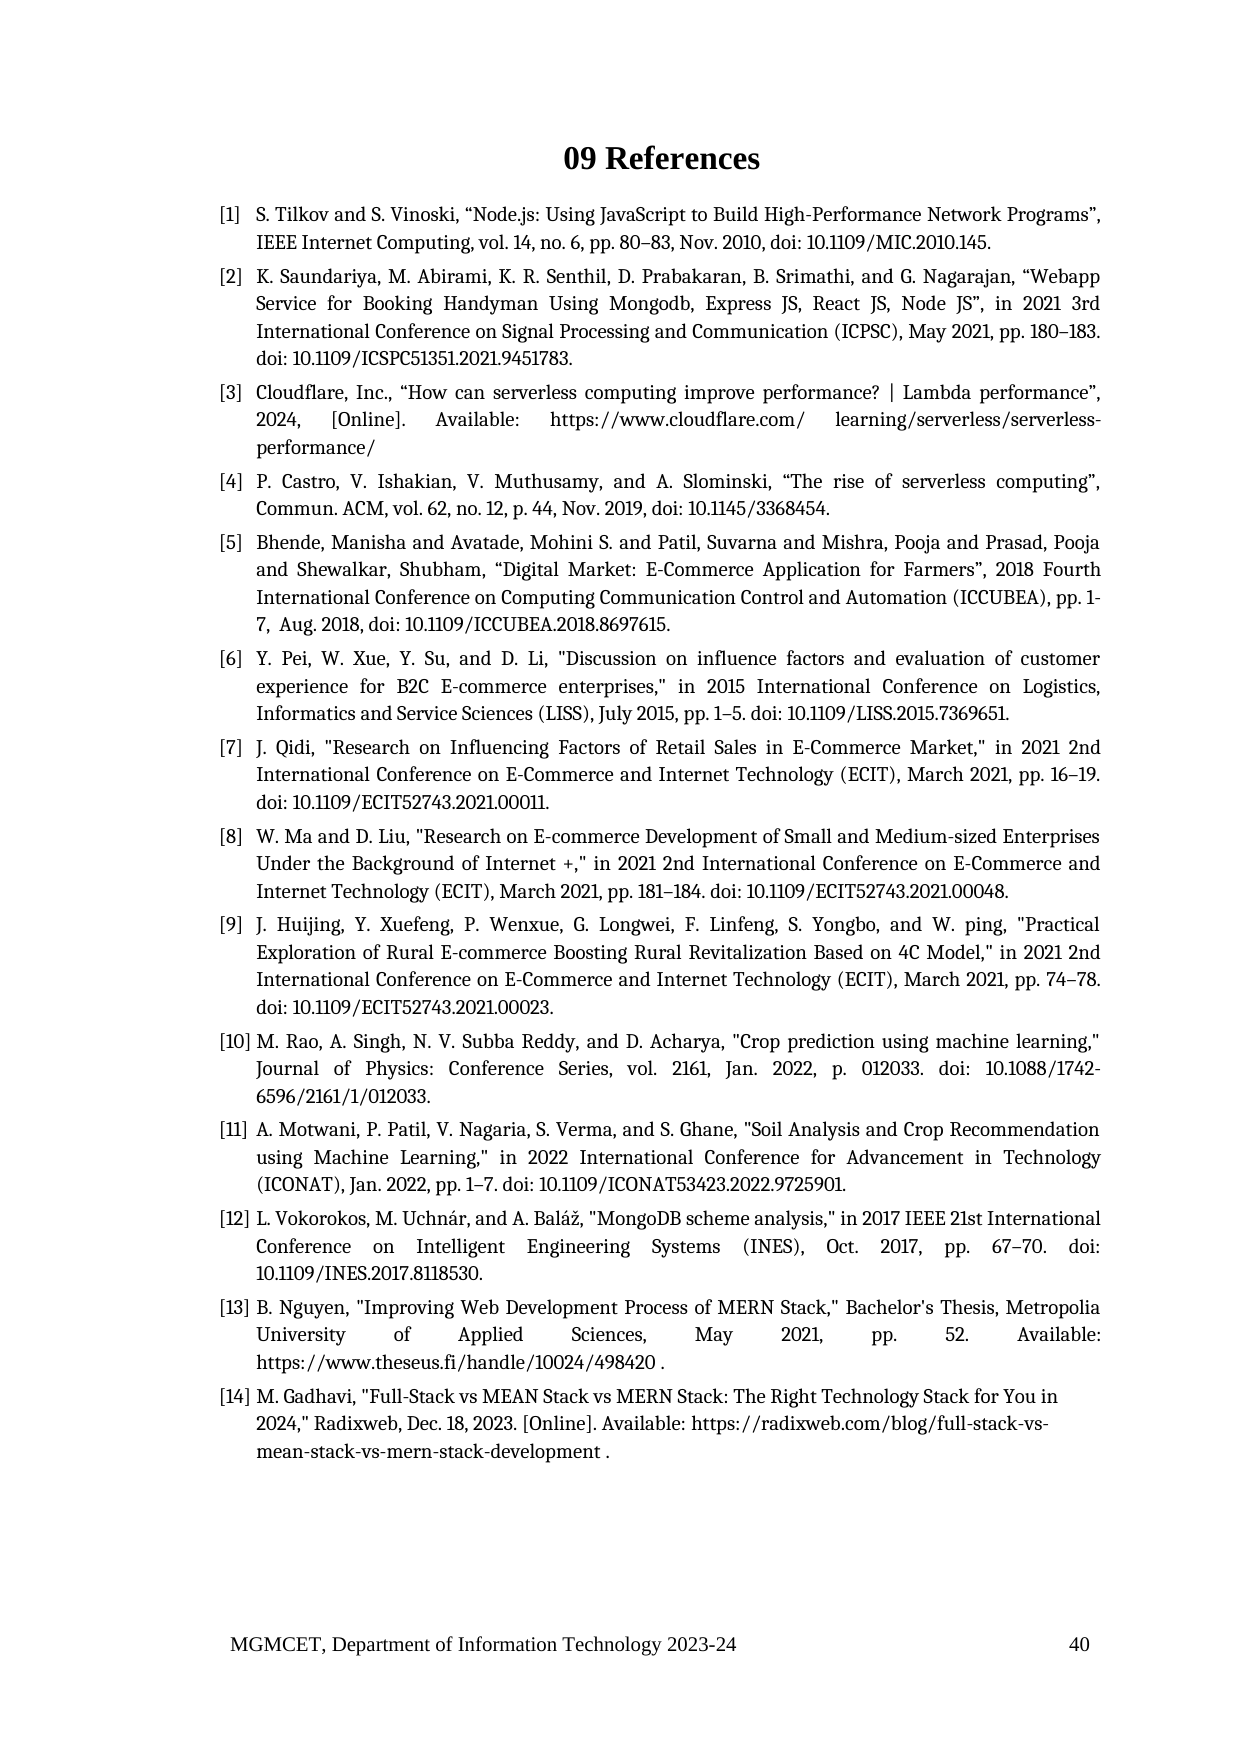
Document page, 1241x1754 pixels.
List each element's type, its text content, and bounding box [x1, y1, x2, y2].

list Cloudflare, Inc., “How can serverless computing improve performance? | Lambda performance”, 2024, [Online]. Available: https://www.cloudflare.com/ learning/serverless/serverless-performance/ [218, 381, 1102, 459]
list M. Rao, A. Singh, N. V. Subba Reddy, and D. Acharya, "Crop prediction using machine learning," Journal of Physics: Conference Series, vol. 2161, Jan. 2022, p. 012033. doi: 10.1088/1742-6596/2161/1/012033. [218, 1029, 1102, 1108]
list Y. Pei, W. Xue, Y. Su, and D. Li, "Discussion on influence factors and evaluation of customer experience for B2C E-commerce enterprises," in 2015 International Conference on Logistics, Informatics and Service Sciences (LISS), July 2015, pp. 1–5. doi: 10.1109/LISS.2015.7369651. [218, 647, 1102, 726]
list J. Qidi, "Research on Influencing Factors of Retail Sales in E-Commerce Market," in 2021 2nd International Conference on E-Commerce and Internet Technology (ECIT), March 2021, pp. 16–19. doi: 10.1109/ECIT52743.2021.00011. [218, 736, 1102, 814]
subtitle 09 References [218, 138, 1104, 177]
list J. Huijing, Y. Xuefeng, P. Wenxue, G. Longwei, F. Linfeng, S. Yongbo, and W. ping, "Practical Exploration of Rural E-commerce Boosting Rural Revitalization Based on 4C Model," in 2021 2nd International Conference on E-Commerce and Internet Technology (ECIT), March 2021, pp. 74–78. doi: 10.1109/ECIT52743.2021.00023. [218, 913, 1102, 1019]
list M. Gadhavi, "Full-Stack vs MEAN Stack vs MERN Stack: The Right Technology Stack for You in 2024," Radixweb, Dec. 18, 2023. [Online]. Available: https://radixweb.com/blog/full-stack-vs-mean-stack-vs-mern-stack-development . [218, 1384, 1102, 1463]
list K. Saundariya, M. Abirami, K. R. Senthil, D. Prabakaran, B. Srimathi, and G. Nagarajan, “Webapp Service for Booking Handyman Using Mongodb, Express JS, React JS, Node JS”, in 2021 3rd International Conference on Signal Processing and Communication (ICPSC), May 2021, pp. 180–183. doi: 10.1109/ICSPC51351.2021.9451783. [218, 264, 1102, 371]
list B. Nguyen, "Improving Web Development Process of MERN Stack," Bachelor's Thesis, Metropolia University of Applied Sciences, May 2021, pp. 52. Available: https://www.theseus.fi/handle/10024/498420 . [218, 1296, 1102, 1374]
list L. Vokorokos, M. Uchnár, and A. Baláž, "MongoDB scheme analysis," in 2017 IEEE 21st International Conference on Intelligent Engineering Systems (INES), Oct. 2017, pp. 67–70. doi: 10.1109/INES.2017.8118530. [218, 1207, 1102, 1286]
list A. Motwani, P. Patil, V. Nagaria, S. Verma, and S. Ghane, "Soil Analysis and Crop Recommendation using Machine Learning," in 2022 International Conference for Advancement in Technology (ICONAT), Jan. 2022, pp. 1–7. doi: 10.1109/ICONAT53423.2022.9725901. [218, 1118, 1102, 1197]
list Bhende, Manisha and Avatade, Mohini S. and Patil, Suvarna and Mishra, Pooja and Prasad, Pooja and Shewalkar, Shubham, “Digital Market: E-Commerce Application for Farmers”, 2018 Fourth International Conference on Computing Communication Control and Automation (ICCUBEA), pp. 1-7, Aug. 2018, doi: 10.1109/ICCUBEA.2018.8697615. [218, 531, 1102, 637]
list S. Tilkov and S. Vinoski, “Node.js: Using JavaScript to Build High-Performance Network Programs”, IEEE Internet Computing, vol. 14, no. 6, pp. 80–83, Nov. 2010, doi: 10.1109/MIC.2010.145. [218, 203, 1102, 254]
list W. Ma and D. Liu, "Research on E-commerce Development of Small and Medium-sized Enterprises Under the Background of Internet +," in 2021 2nd International Conference on E-Commerce and Internet Technology (ECIT), March 2021, pp. 181–184. doi: 10.1109/ECIT52743.2021.00048. [218, 824, 1102, 903]
list P. Castro, V. Ishakian, V. Muthusamy, and A. Slominski, “The rise of serverless computing”, Commun. ACM, vol. 62, no. 12, p. 44, Nov. 2019, doi: 10.1145/3368454. [218, 469, 1102, 521]
